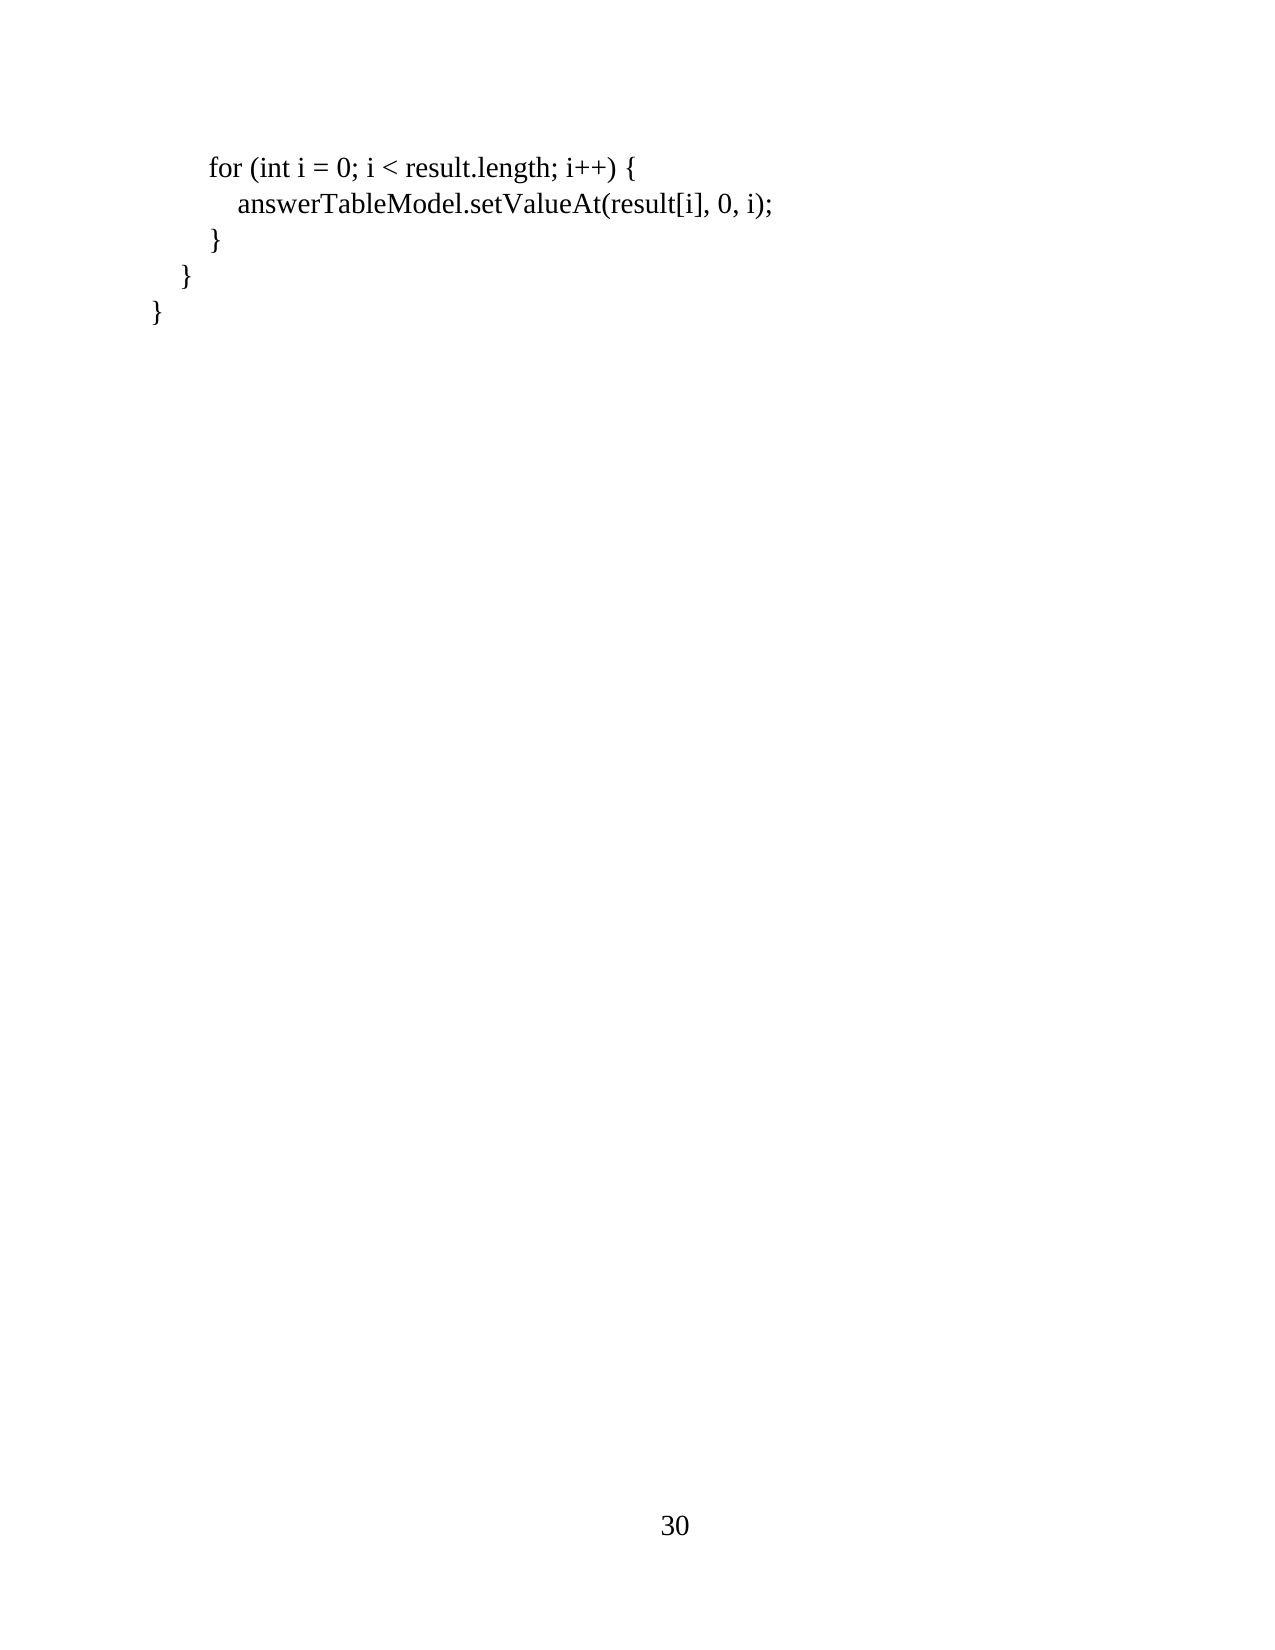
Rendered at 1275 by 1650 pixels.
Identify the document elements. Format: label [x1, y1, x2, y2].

text [150, 150, 1125, 328]
